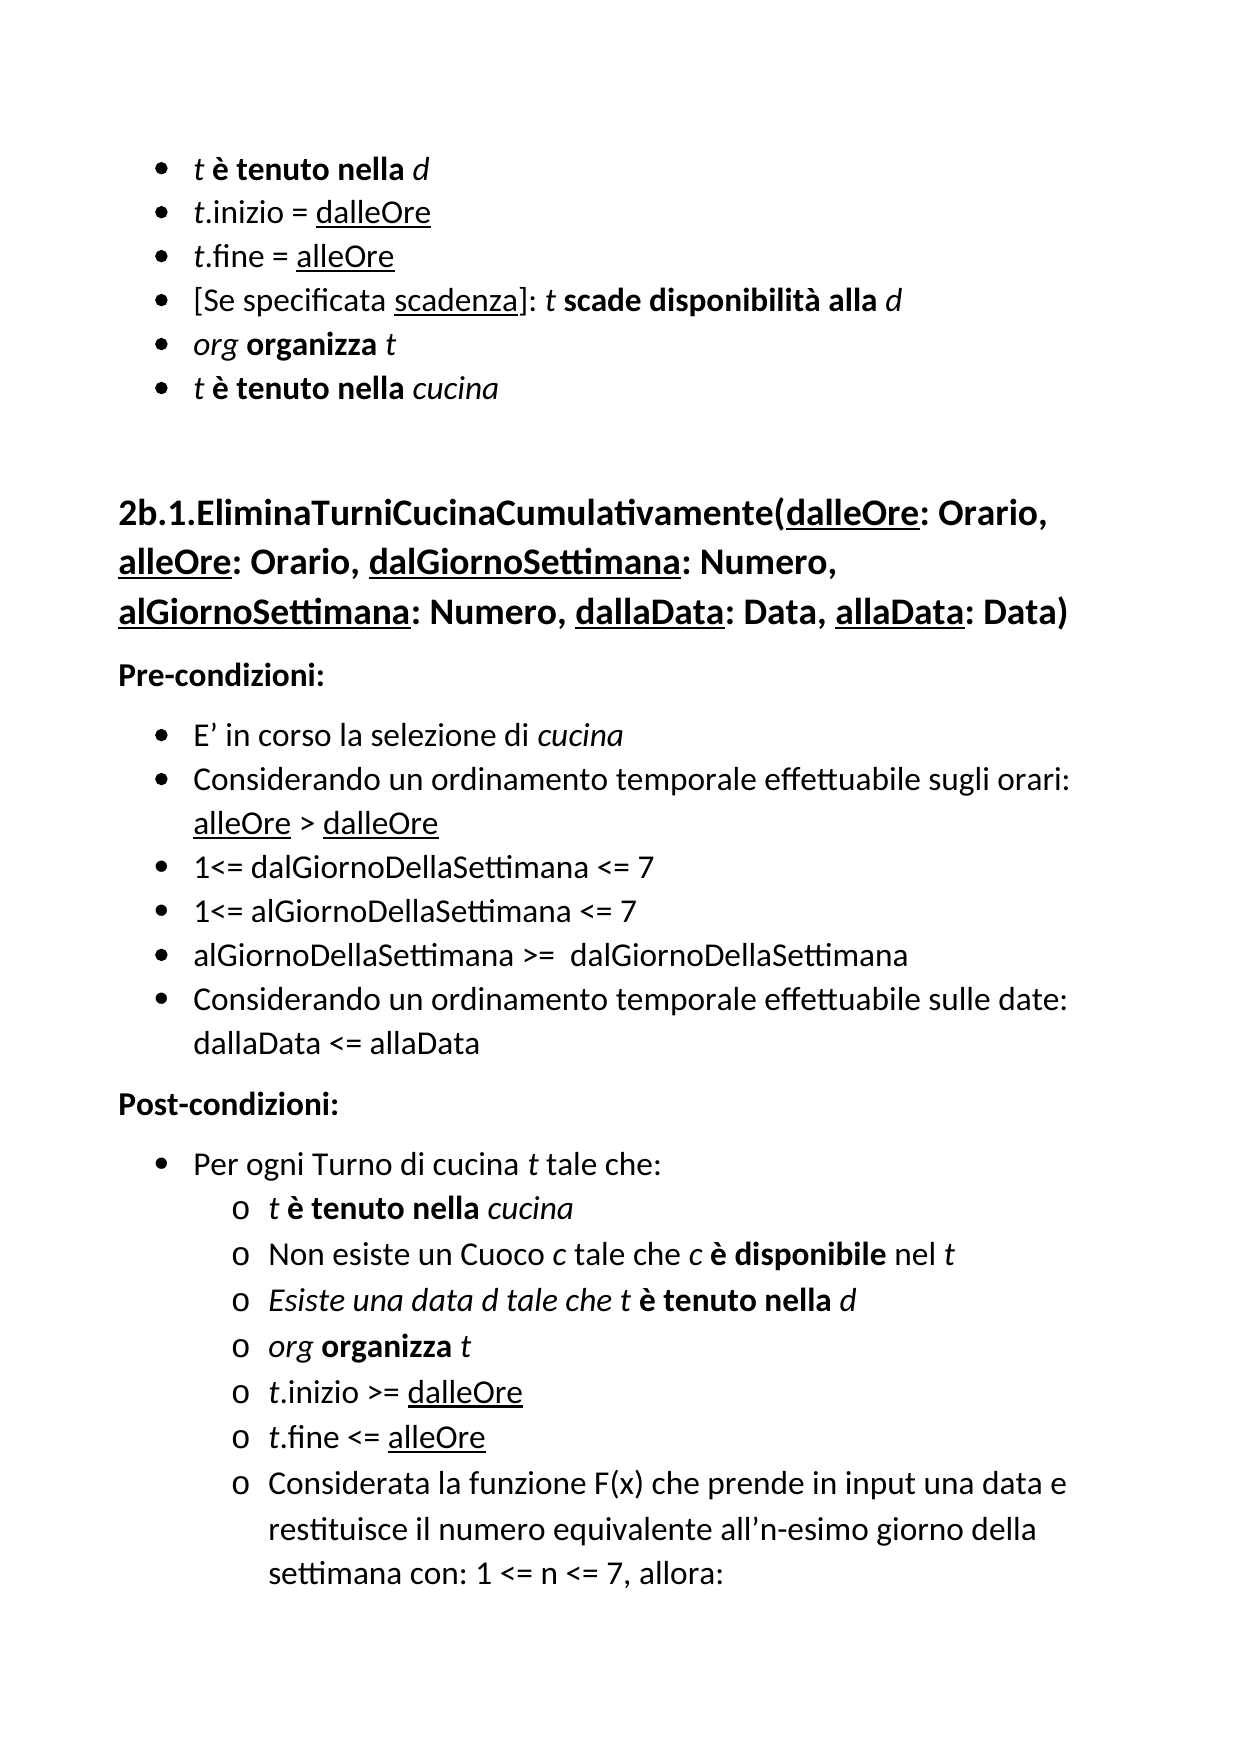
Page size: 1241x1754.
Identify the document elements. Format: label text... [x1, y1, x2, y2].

text Pre-condizioni: [118, 654, 1122, 694]
list t.fine <= alleOre [231, 1416, 1122, 1459]
list E’ in corso la selezione di cucina [156, 714, 1122, 755]
list t.inizio >= dalleOre [231, 1371, 1122, 1413]
list Considerata la funzione F(x) che prende in input una data e restituisce il numero equivalente all’n-esimo giorno della settimana con: 1 <= n <= 7, allora: [231, 1462, 1122, 1593]
text 2b.1.EliminaTurniCucinaCumulativamente(dalleOre: Orario, alleOre: Orario, dalGiornoSettimana: Numero, alGiornoSettimana: Numero, dallaData: Data, allaData: Data) [118, 489, 1122, 633]
list Esiste una data d tale che t è tenuto nella d [231, 1279, 1122, 1321]
list org organizza t [231, 1325, 1122, 1367]
list org organizza t [156, 323, 1122, 364]
list alGiornoDellaSettimana >= dalGiornoDellaSettimana [156, 934, 1122, 975]
list 1<= dalGiornoDellaSettimana <= 7 [156, 846, 1122, 887]
list t è tenuto nella cucina [231, 1187, 1122, 1230]
list [Se specificata scadenza]: t scade disponibilità alla d [156, 279, 1122, 320]
list t.inizio = dalleOre [156, 192, 1122, 232]
list Considerando un ordinamento temporale effettuabile sugli orari: alleOre > dalleOre [156, 758, 1122, 843]
list t è tenuto nella cucina [156, 367, 1122, 408]
list 1<= alGiornoDellaSettimana <= 7 [156, 890, 1122, 931]
list t è tenuto nella d [156, 148, 1122, 188]
list t.fine = alleOre [156, 236, 1122, 276]
text Post-condizioni: [118, 1083, 1122, 1123]
list Non esiste un Cuoco c tale che c è disponibile nel t [231, 1233, 1122, 1276]
list Considerando un ordinamento temporale effettuabile sulle date: dallaData <= allaData [156, 978, 1122, 1063]
list Per ogni Turno di cucina t tale che: [156, 1143, 1122, 1184]
